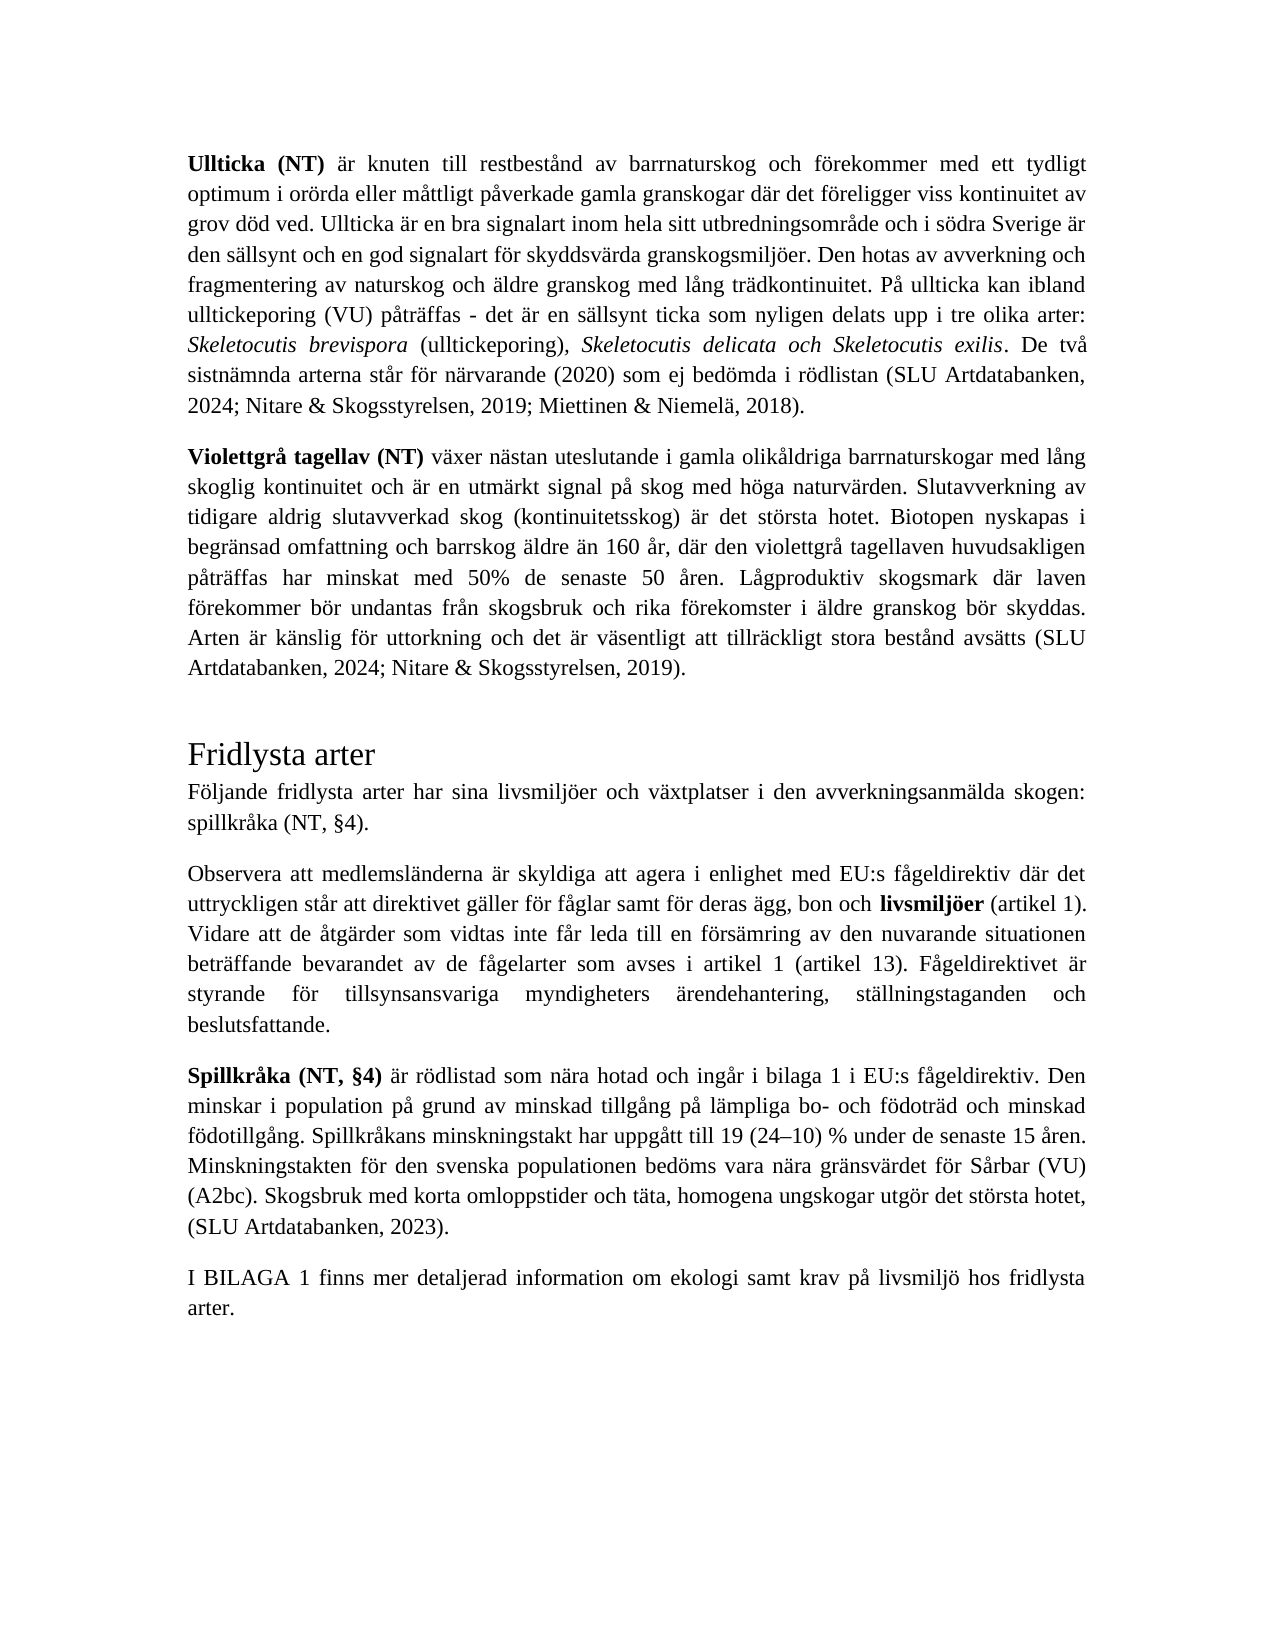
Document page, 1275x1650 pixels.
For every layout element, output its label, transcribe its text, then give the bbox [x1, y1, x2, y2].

subtitle Fridlysta arter [187, 734, 1087, 773]
text Ullticka (NT) är knuten till restbestånd av barrnaturskog och förekommer med ett tydligt optimum i orörda eller måttligt påverkade gamla granskogar där det föreligger viss kontinuitet av grov död ved. Ullticka är en bra signalart inom hela sitt utbredningsområde och i södra Sverige är den sällsynt och en god signalart för skyddsvärda granskogsmiljöer. Den hotas av avverkning och fragmentering av naturskog och äldre granskog med lång trädkontinuitet. På ullticka kan ibland ulltickeporing (VU) påträffas - det är en sällsynt ticka som nyligen delats upp i tre olika arter: Skeletocutis brevispora (ulltickeporing), Skeletocutis delicata och Skeletocutis exilis. De två sistnämnda arterna står för närvarande (2020) som ej bedömda i rödlistan (SLU Artdatabanken, 2024; Nitare & Skogsstyrelsen, 2019; Miettinen & Niemelä, 2018). [187, 150, 1087, 418]
text Observera att medlemsländerna är skyldiga att agera i enlighet med EU:s fågeldirektiv där det uttryckligen står att direktivet gäller för fåglar samt för deras ägg, bon och livsmiljöer (artikel 1). Vidare att de åtgärder som vidtas inte får leda till en försämring av den nuvarande situationen beträffande bevarandet av de fågelarter som avses i artikel 1 (artikel 13). Fågeldirektivet är styrande för tillsynsansvariga myndigheters ärendehantering, ställningstaganden och beslutsfattande. [187, 860, 1087, 1037]
text Följande fridlysta arter har sina livsmiljöer och växtplatser i den avverkningsanmälda skogen: spillkråka (NT, §4). [187, 778, 1087, 835]
text Violettgrå tagellav (NT) växer nästan uteslutande i gamla olikåldriga barrnaturskogar med lång skoglig kontinuitet och är en utmärkt signal på skog med höga naturvärden. Slutavverkning av tidigare aldrig slutavverkad skog (kontinuitetsskog) är det största hotet. Biotopen nyskapas i begränsad omfattning och barrskog äldre än 160 år, där den violettgrå tagellaven huvudsakligen påträffas har minskat med 50% de senaste 50 åren. Lågproduktiv skogsmark där laven förekommer bör undantas från skogsbruk och rika förekomster i äldre granskog bör skyddas. Arten är känslig för uttorkning och det är väsentligt att tillräckligt stora bestånd avsätts (SLU Artdatabanken, 2024; Nitare & Skogsstyrelsen, 2019). [187, 443, 1087, 681]
text I BILAGA 1 finns mer detaljerad information om ekologi samt krav på livsmiljö hos fridlysta arter. [187, 1264, 1087, 1320]
text Spillkråka (NT, §4) är rödlistad som nära hotad och ingår i bilaga 1 i EU:s fågeldirektiv. Den minskar i population på grund av minskad tillgång på lämpliga bo- och födoträd och minskad födotillgång. Spillkråkans minskningstakt har uppgått till 19 (24–10) % under de senaste 15 åren. Minskningstakten för den svenska populationen bedöms vara nära gränsvärdet för Sårbar (VU) (A2bc). Skogsbruk med korta omloppstider och täta, homogena ungskogar utgör det största hotet, (SLU Artdatabanken, 2023). [187, 1062, 1087, 1239]
